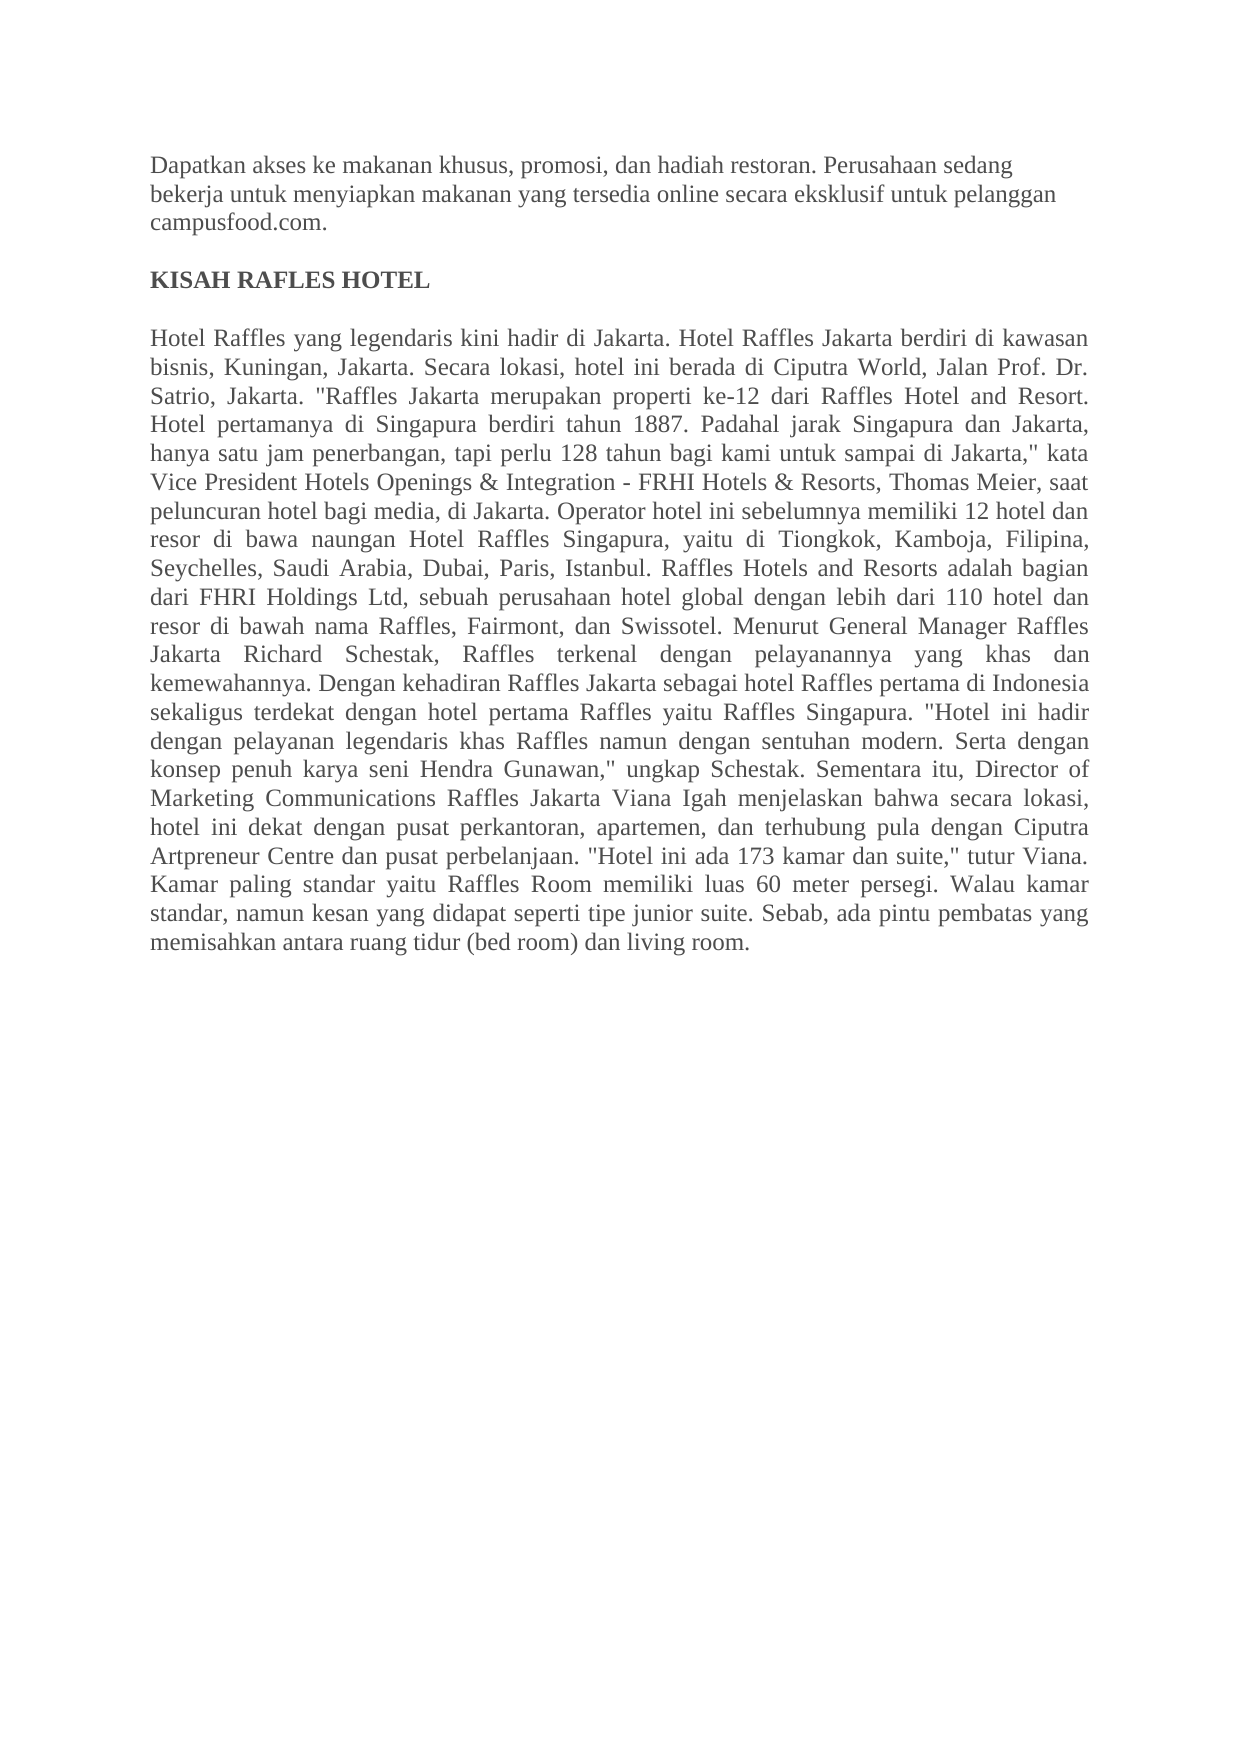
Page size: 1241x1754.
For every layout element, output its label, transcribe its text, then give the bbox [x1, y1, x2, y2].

text KISAH RAFLES HOTEL [150, 265, 1090, 294]
text Hotel Raffles yang legendaris kini hadir di Jakarta. Hotel Raffles Jakarta berdiri di kawasan bisnis, Kuningan, Jakarta. Secara lokasi, hotel ini berada di Ciputra World, Jalan Prof. Dr. Satrio, Jakarta. "Raffles Jakarta merupakan properti ke-12 dari Raffles Hotel and Resort. Hotel pertamanya di Singapura berdiri tahun 1887. Padahal jarak Singapura dan Jakarta, hanya satu jam penerbangan, tapi perlu 128 tahun bagi kami untuk sampai di Jakarta," kata Vice President Hotels Openings & Integration - FRHI Hotels & Resorts, Thomas Meier, saat peluncuran hotel bagi media, di Jakarta. Operator hotel ini sebelumnya memiliki 12 hotel dan resor di bawa naungan Hotel Raffles Singapura, yaitu di Tiongkok, Kamboja, Filipina, Seychelles, Saudi Arabia, Dubai, Paris, Istanbul. Raffles Hotels and Resorts adalah bagian dari FHRI Holdings Ltd, sebuah perusahaan hotel global dengan lebih dari 110 hotel dan resor di bawah nama Raffles, Fairmont, dan Swissotel. Menurut General Manager Raffles Jakarta Richard Schestak, Raffles terkenal dengan pelayanannya yang khas dan kemewahannya. Dengan kehadiran Raffles Jakarta sebagai hotel Raffles pertama di Indonesia sekaligus terdekat dengan hotel pertama Raffles yaitu Raffles Singapura. "Hotel ini hadir dengan pelayanan legendaris khas Raffles namun dengan sentuhan modern. Serta dengan konsep penuh karya seni Hendra Gunawan," ungkap Schestak. Sementara itu, Director of Marketing Communications Raffles Jakarta Viana Igah menjelaskan bahwa secara lokasi, hotel ini dekat dengan pusat perkantoran, apartemen, dan terhubung pula dengan Ciputra Artpreneur Centre dan pusat perbelanjaan. "Hotel ini ada 173 kamar dan suite," tutur Viana. Kamar paling standar yaitu Raffles Room memiliki luas 60 meter persegi. Walau kamar standar, namun kesan yang didapat seperti tipe junior suite. Sebab, ada pintu pembatas yang memisahkan antara ruang tidur (bed room) dan living room. [150, 323, 1090, 956]
text Dapatkan akses ke makanan khusus, promosi, dan hadiah restoran. Perusahaan sedang bekerja untuk menyiapkan makanan yang tersedia online secara eksklusif untuk pelanggan campusfood.com. [150, 150, 1090, 236]
